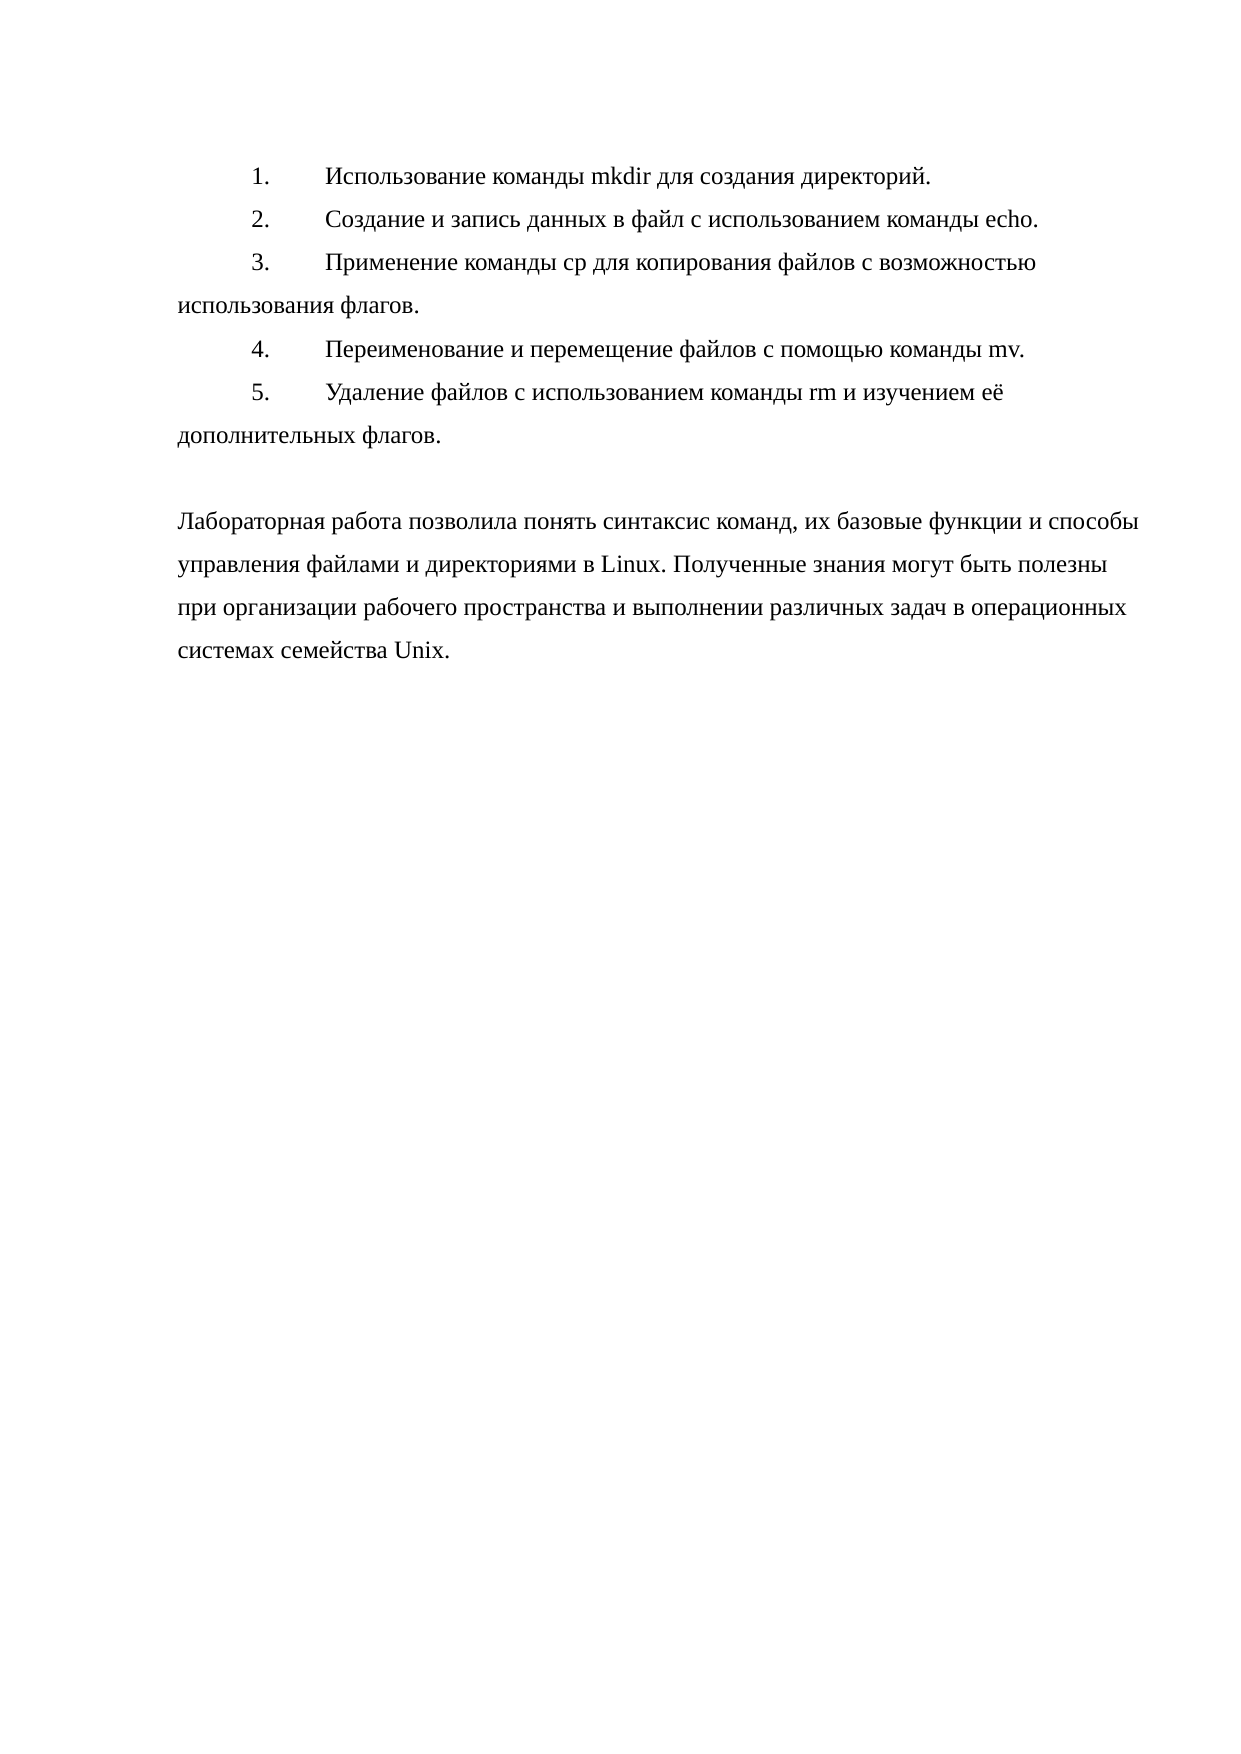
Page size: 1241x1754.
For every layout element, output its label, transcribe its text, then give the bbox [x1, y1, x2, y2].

text 3. Применение команды cp для копирования файлов с возможностью использования флагов. [177, 247, 1152, 319]
text 4. Переименование и перемещение файлов с помощью команды mv. [177, 334, 1152, 362]
text 2. Создание и запись данных в файл с использованием команды echo. [177, 204, 1152, 233]
text Лабораторная работа позволила понять синтаксис команд, их базовые функции и способы управления файлами и директориями в Linux. Полученные знания могут быть полезны при организации рабочего пространства и выполнении различных задач в операционных системах семейства Unix. [177, 506, 1152, 664]
text 1. Использование команды mkdir для создания директорий. [177, 161, 1152, 190]
text 5. Удаление файлов с использованием команды rm и изучением её дополнительных флагов. [177, 377, 1152, 449]
